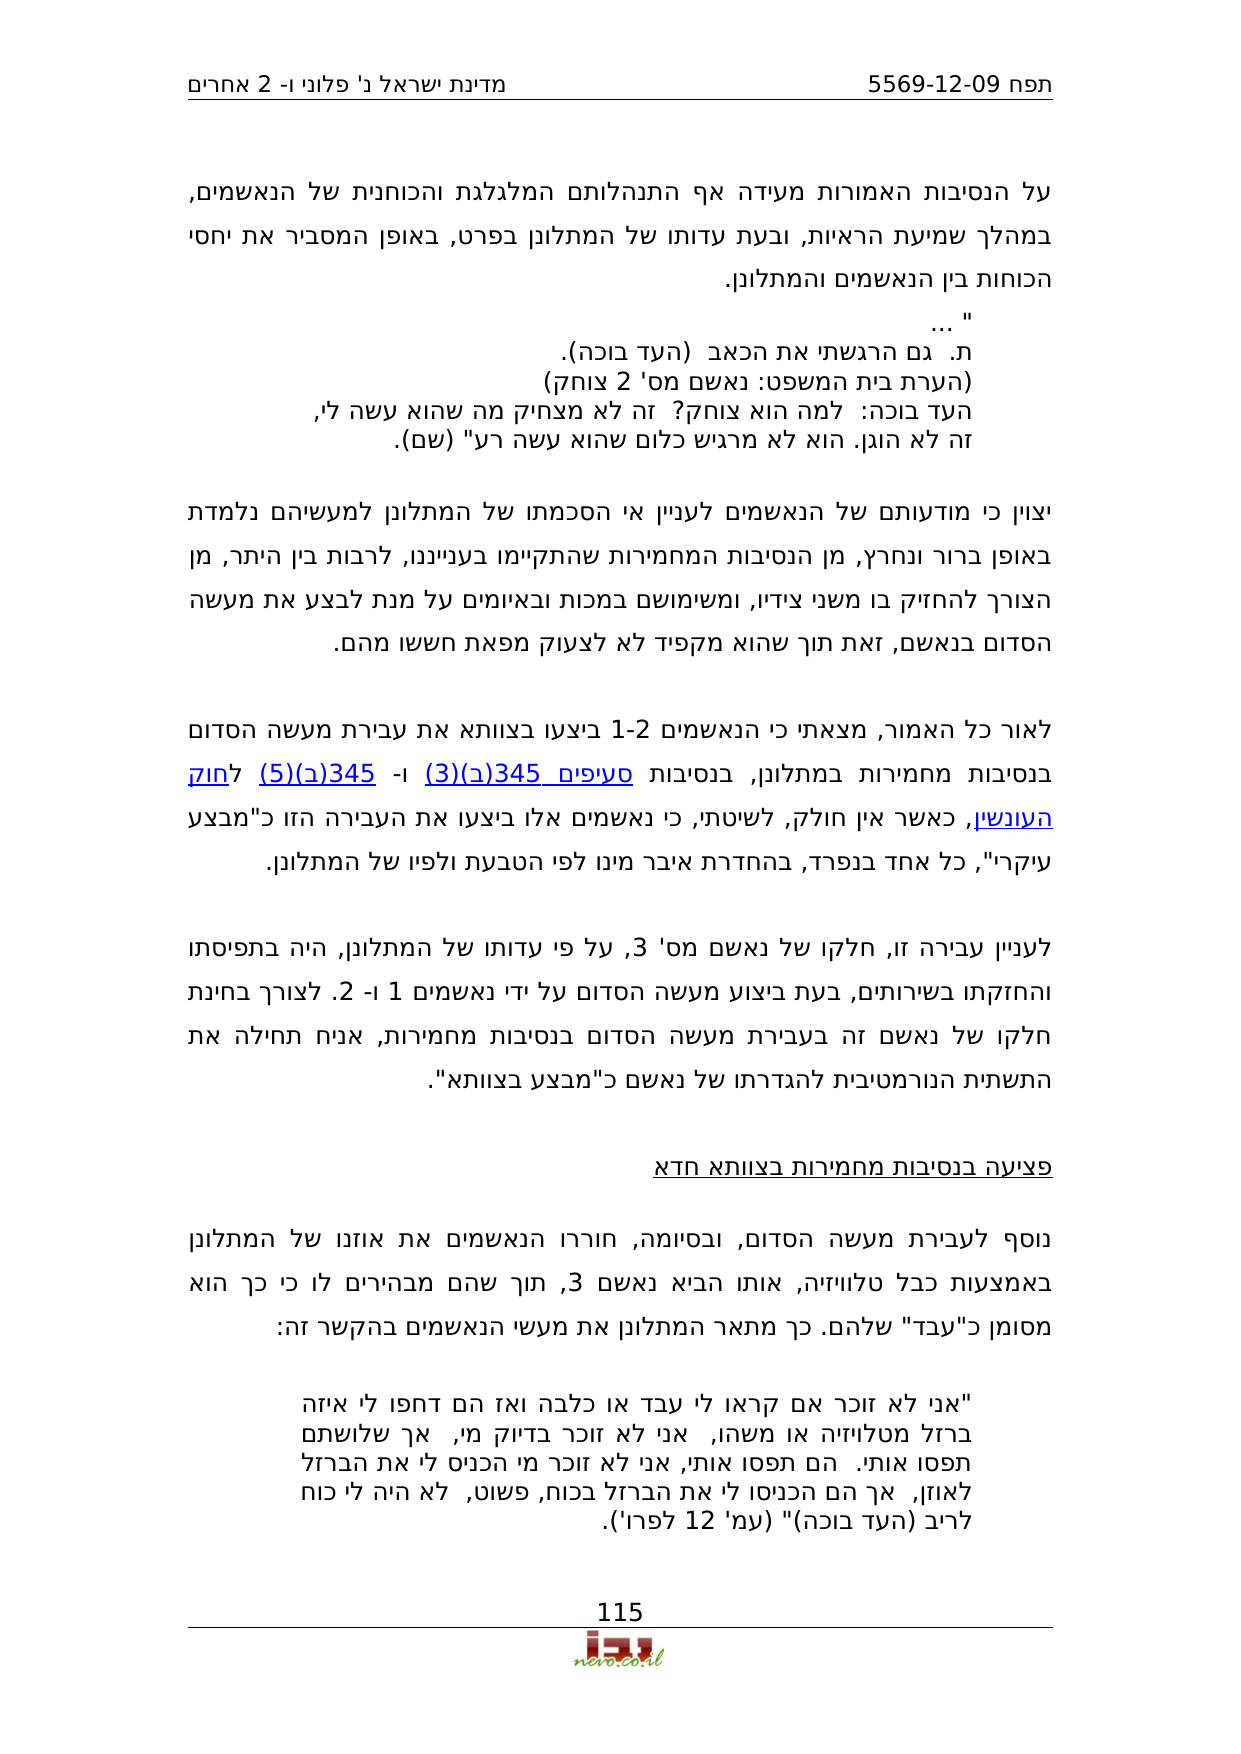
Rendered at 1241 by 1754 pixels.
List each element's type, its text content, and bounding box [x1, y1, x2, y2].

text ת. גם הרגשתי את הכאב (העד בוכה). [300, 338, 973, 367]
text (הערת בית המשפט: נאשם מס' 2 צוחק) [300, 367, 973, 396]
text לאור כל האמור, מצאתי כי הנאשמים 1-2 ביצעו בצוותא את עבירת מעשה הסדום בנסיבות מחמירות במתלונן, בנסיבות סעיפים 345(ב)(3) ו- 345(ב)(5) לחוק העונשין, כאשר אין חולק, לשיטתי, כי נאשמים אלו ביצעו את העבירה הזו כ"מבצע עיקרי", כל אחד בנפרד, בהחדרת איבר מינו לפי הטבעת ולפיו של המתלונן. [187, 716, 1053, 876]
text על הנסיבות האמורות מעידה אף התנהלותם המלגלגת והכוחנית של הנאשמים, במהלך שמיעת הראיות, ובעת עדותו של המתלונן בפרט, באופן המסביר את יחסי הכוחות בין הנאשמים והמתלונן. [187, 177, 1053, 294]
text פציעה בנסיבות מחמירות בצוותא חדא [187, 1152, 1053, 1181]
text "אני לא זוכר אם קראו לי עבד או כלבה ואז הם דחפו לי איזה ברזל מטלויזיה או משהו, אני לא זוכר בדיוק מי, אך שלושתם תפסו אותי. הם תפסו אותי, אני לא זוכר מי הכניס לי את הברזל לאוזן, אך הם הכניסו לי את הברזל בכוח, פשוט, לא היה לי כוח לריב (העד בוכה)" (עמ' 12 לפרו'). [300, 1389, 973, 1535]
text העד בוכה: למה הוא צוחק? זה לא מצחיק מה שהוא עשה לי, זה לא הוגן. הוא לא מרגיש כלום שהוא עשה רע" (שם). [300, 396, 973, 454]
text לעניין עבירה זו, חלקו של נאשם מס' 3, על פי עדותו של המתלונן, היה בתפיסתו והחזקתו בשירותים, בעת ביצוע מעשה הסדום על ידי נאשמים 1 ו- 2. לצורך בחינת חלקו של נאשם זה בעבירת מעשה הסדום בנסיבות מחמירות, אניח תחילה את התשתית הנורמטיבית להגדרתו של נאשם כ"מבצע בצוותא". [187, 934, 1053, 1094]
text יצוין כי מודעותם של הנאשמים לעניין אי הסכמתו של המתלונן למעשיהם נלמדת באופן ברור ונחרץ, מן הנסיבות המחמירות שהתקיימו בענייננו, לרבות בין היתר, מן הצורך להחזיק בו משני צידיו, ומשימושם במכות ובאיומים על מנת לבצע את מעשה הסדום בנאשם, זאת תוך שהוא מקפיד לא לצעוק מפאת חששו מהם. [187, 497, 1053, 658]
text נוסף לעבירת מעשה הסדום, ובסיומה, חוררו הנאשמים את אוזנו של המתלונן באמצעות כבל טלוויזיה, אותו הביא נאשם 3, תוך שהם מבהירים לו כי כך הוא מסומן כ"עבד" שלהם. כך מתאר המתלונן את מעשי הנאשמים בהקשר זה: [187, 1224, 1053, 1341]
text " ... [300, 308, 973, 338]
picture [574, 1630, 666, 1668]
